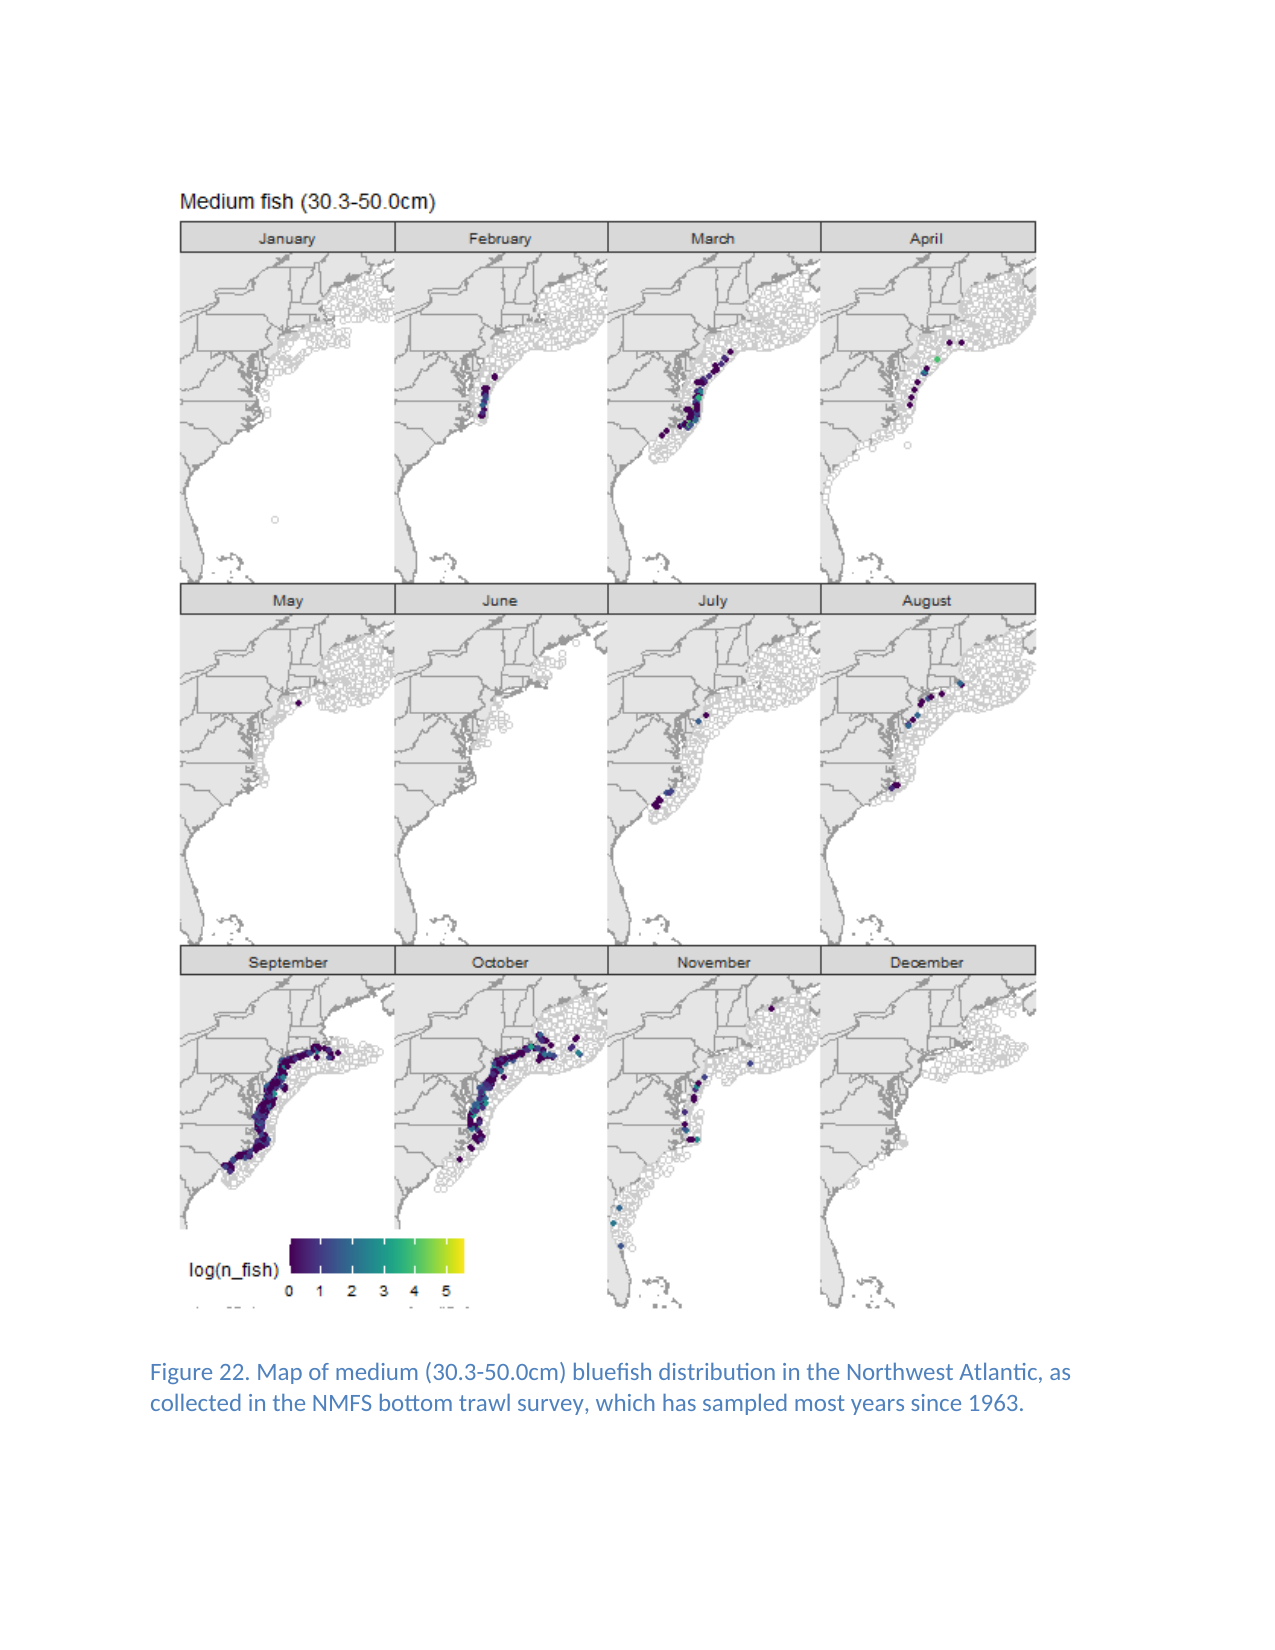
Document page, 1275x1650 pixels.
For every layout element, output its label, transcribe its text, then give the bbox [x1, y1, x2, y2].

picture [168, 168, 1044, 1336]
subtitle Figure 22. Map of medium (30.3-50.0cm) bluefish distribution in the Northwest Atlantic, as collected in the NMFS bottom trawl survey, which has sampled most years since 1963. [150, 1356, 1125, 1417]
